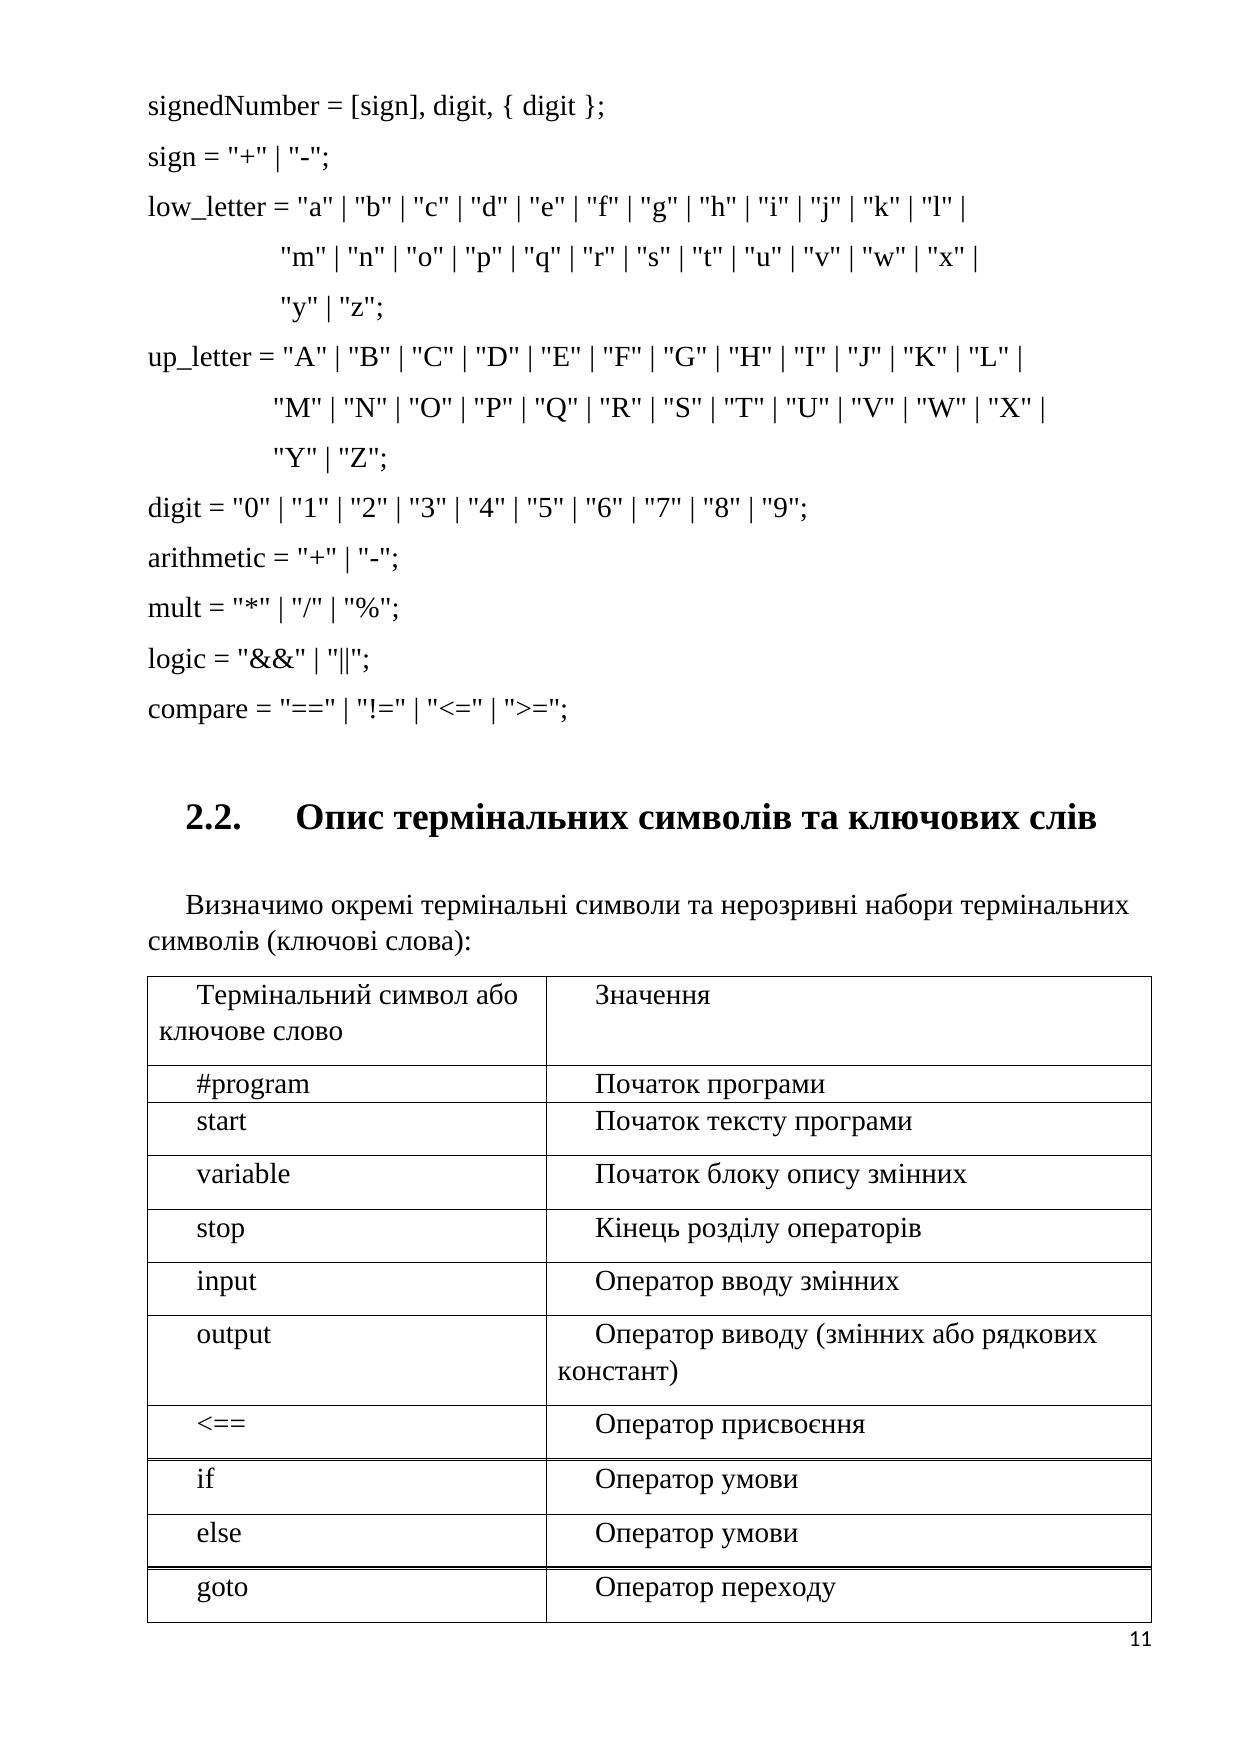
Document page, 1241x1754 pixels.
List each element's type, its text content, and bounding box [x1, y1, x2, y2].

text low_letter = "a" | "b" | "c" | "d" | "e" | "f" | "g" | "h" | "i" | "j" | "k" | "l" | [148, 189, 1152, 222]
table_cell if [148, 1461, 546, 1514]
table_cell <== [148, 1406, 546, 1458]
text up_letter = "A" | "B" | "C" | "D" | "E" | "F" | "G" | "H" | "I" | "J" | "K" | "L" | [148, 339, 1152, 373]
text Опис термінальних символів та ключових слів [185, 794, 1152, 837]
table_cell Оператор присвоєння [547, 1406, 1151, 1458]
table_cell Початок блоку опису змінних [547, 1156, 1151, 1209]
table_cell variable [148, 1156, 546, 1209]
table_cell Початок тексту програми [547, 1103, 1151, 1155]
table_cell #program [148, 1066, 546, 1102]
text signedNumber = [sign], digit, { digit }; [148, 88, 1152, 122]
table_cell Оператор переходу [547, 1570, 1151, 1622]
table_header Значення [547, 977, 1151, 1065]
text "m" | "n" | "o" | "p" | "q" | "r" | "s" | "t" | "u" | "v" | "w" | "x" | [148, 239, 1152, 273]
text "Y" | "Z"; [148, 440, 1152, 473]
table_header Термінальний символ або ключове слово [148, 977, 546, 1065]
text digit = "0" | "1" | "2" | "3" | "4" | "5" | "6" | "7" | "8" | "9"; [148, 490, 1152, 524]
text "M" | "N" | "O" | "P" | "Q" | "R" | "S" | "T" | "U" | "V" | "W" | "X" | [148, 390, 1152, 423]
text compare = "==" | "!=" | "<=" | ">="; [148, 691, 1152, 724]
text Визначимо окремі термінальні символи та нерозривні набори термінальних символів (ключові слова): [148, 887, 1152, 957]
table_cell Оператор умови [547, 1515, 1151, 1566]
table_cell input [148, 1263, 546, 1315]
table_cell Оператор вводу змінних [547, 1263, 1151, 1315]
table_cell else [148, 1515, 546, 1566]
table_cell Кінець розділу операторів [547, 1210, 1151, 1262]
text mult = "*" | "/" | "%"; [148, 591, 1152, 624]
text arithmetic = "+" | "-"; [148, 540, 1152, 574]
table_cell stop [148, 1210, 546, 1262]
table_cell Початок програми [547, 1066, 1151, 1102]
table_cell output [148, 1316, 546, 1405]
table_cell Оператор виводу (змінних або рядкових констант) [547, 1316, 1151, 1405]
text "y" | "z"; [148, 289, 1152, 323]
table_cell goto [148, 1570, 546, 1622]
text sign = "+" | "-"; [148, 139, 1152, 172]
table_cell Оператор умови [547, 1461, 1151, 1514]
text logic = "&&" | "||"; [148, 641, 1152, 674]
table_cell start [148, 1103, 546, 1155]
